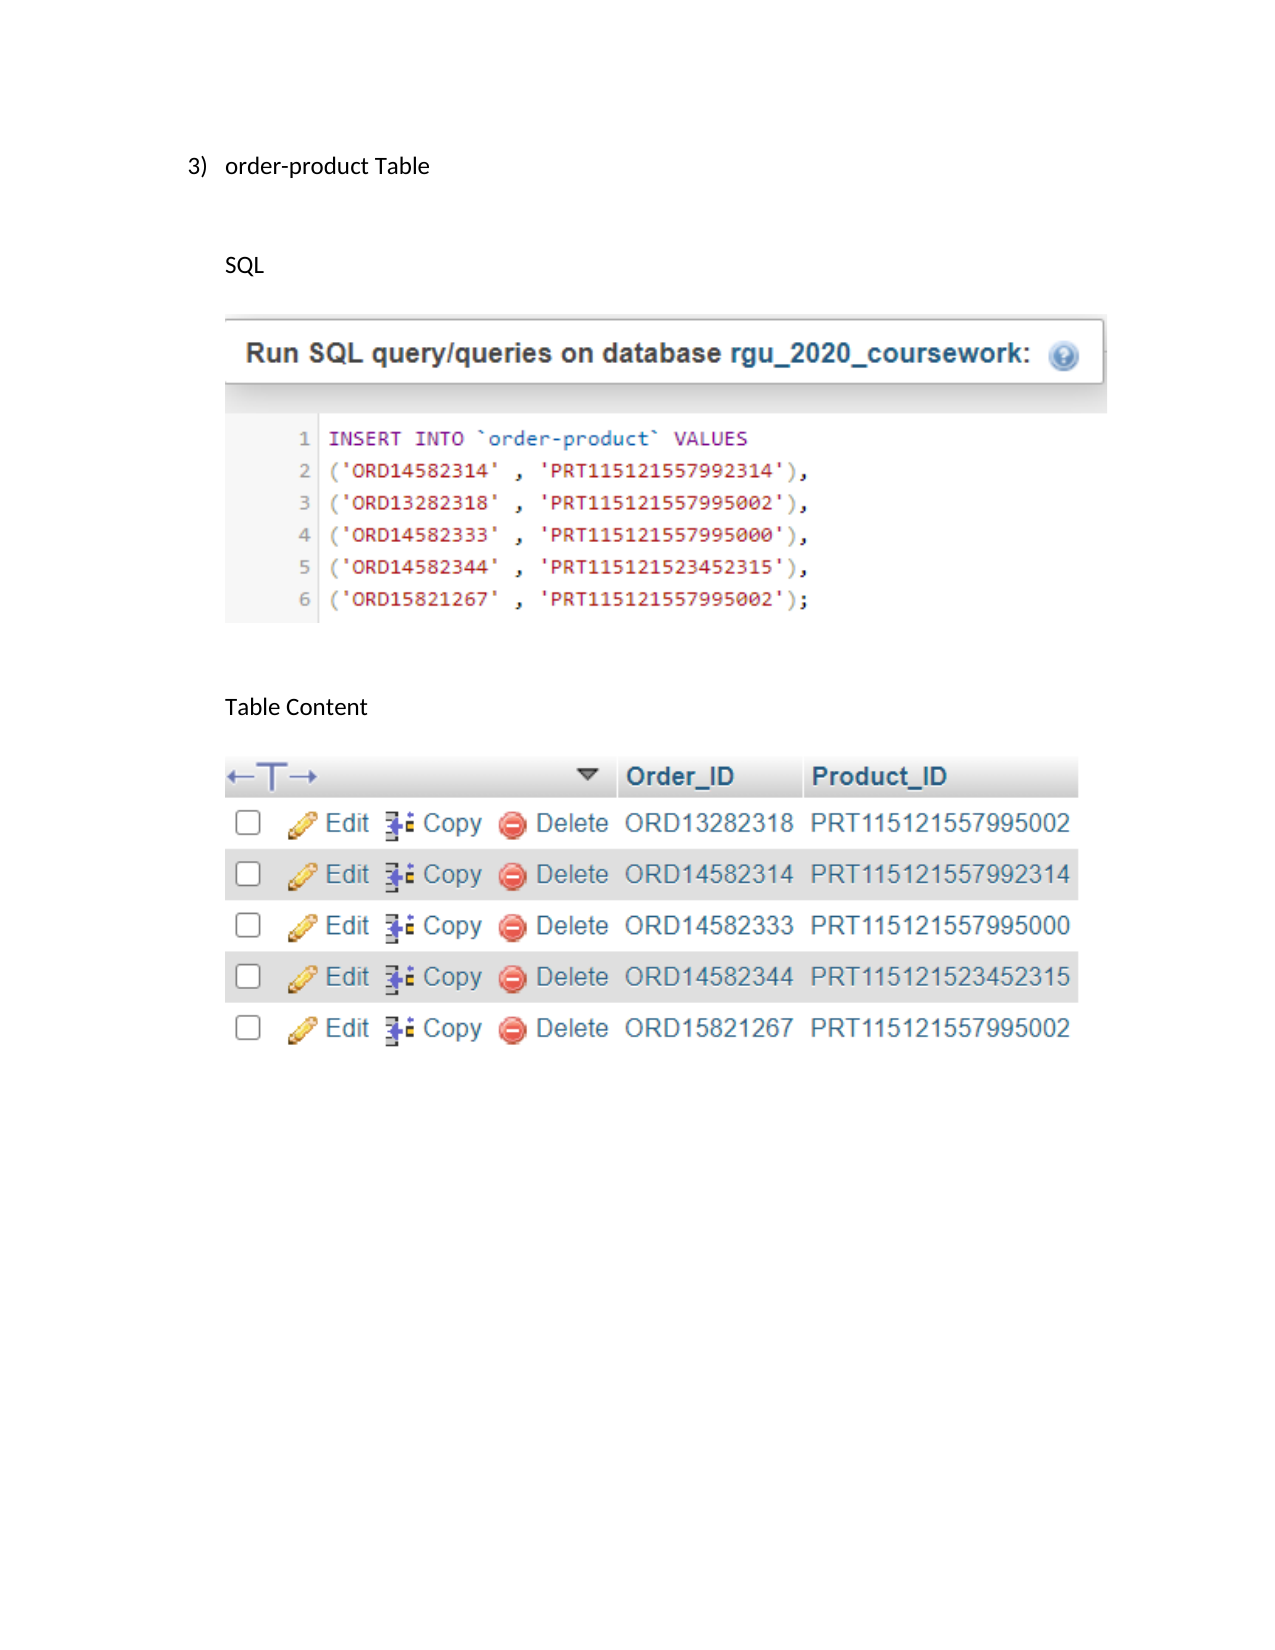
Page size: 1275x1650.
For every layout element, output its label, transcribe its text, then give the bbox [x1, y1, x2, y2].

picture [225, 756, 1079, 1062]
picture [225, 314, 1108, 623]
